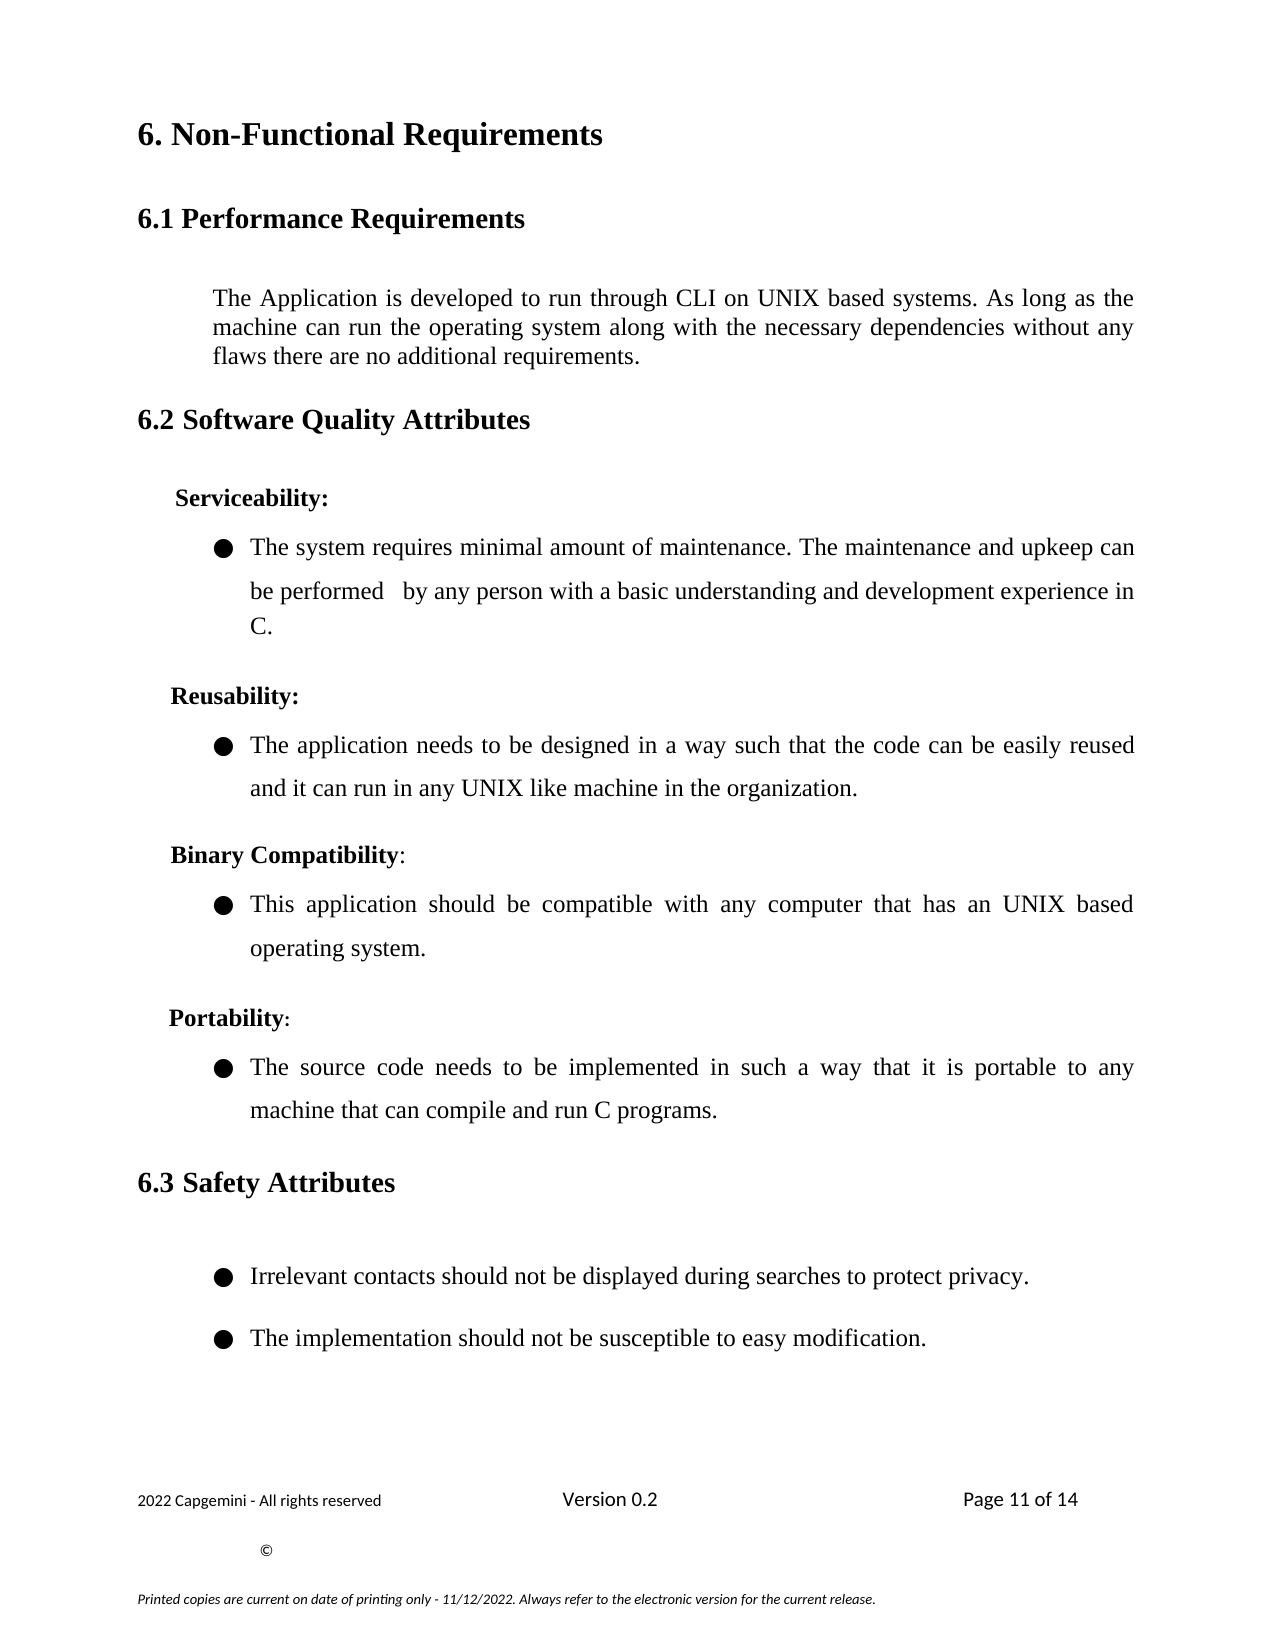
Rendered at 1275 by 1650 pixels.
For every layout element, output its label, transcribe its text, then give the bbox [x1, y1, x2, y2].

text 6.1 Performance Requirements [137, 201, 1135, 235]
list The source code needs to be implemented in such a way that it is portable to any machine that can compile and run C programs. [212, 1038, 1135, 1124]
text 6. Non-Functional Requirements [137, 114, 1135, 152]
list Software Quality Attributes [137, 402, 1135, 435]
list This application should be compatible with any computer that has an UNIX based operating system. [212, 876, 1135, 962]
text Portability: [137, 1003, 1135, 1032]
list The implementation should not be susceptible to easy modification. [212, 1310, 1135, 1361]
text Reusability: [137, 681, 1135, 710]
text The Application is developed to run through CLI on UNIX based systems. As long as the machine can run the operating system along with the necessary dependencies without any flaws there are no additional requirements. [212, 283, 1135, 371]
list The application needs to be designed in a way such that the code can be easily reused and it can run in any UNIX like machine in the organization. [212, 716, 1135, 802]
text Binary Compatibility: [137, 841, 1135, 869]
list Safety Attributes [137, 1166, 1135, 1199]
list Irrelevant contacts should not be displayed during searches to protect privacy. [212, 1247, 1135, 1298]
list The system requires minimal amount of maintenance. The maintenance and upkeep can be performed by any person with a basic understanding and development experience in C. [212, 518, 1135, 640]
text Serviceability: [137, 483, 1135, 512]
